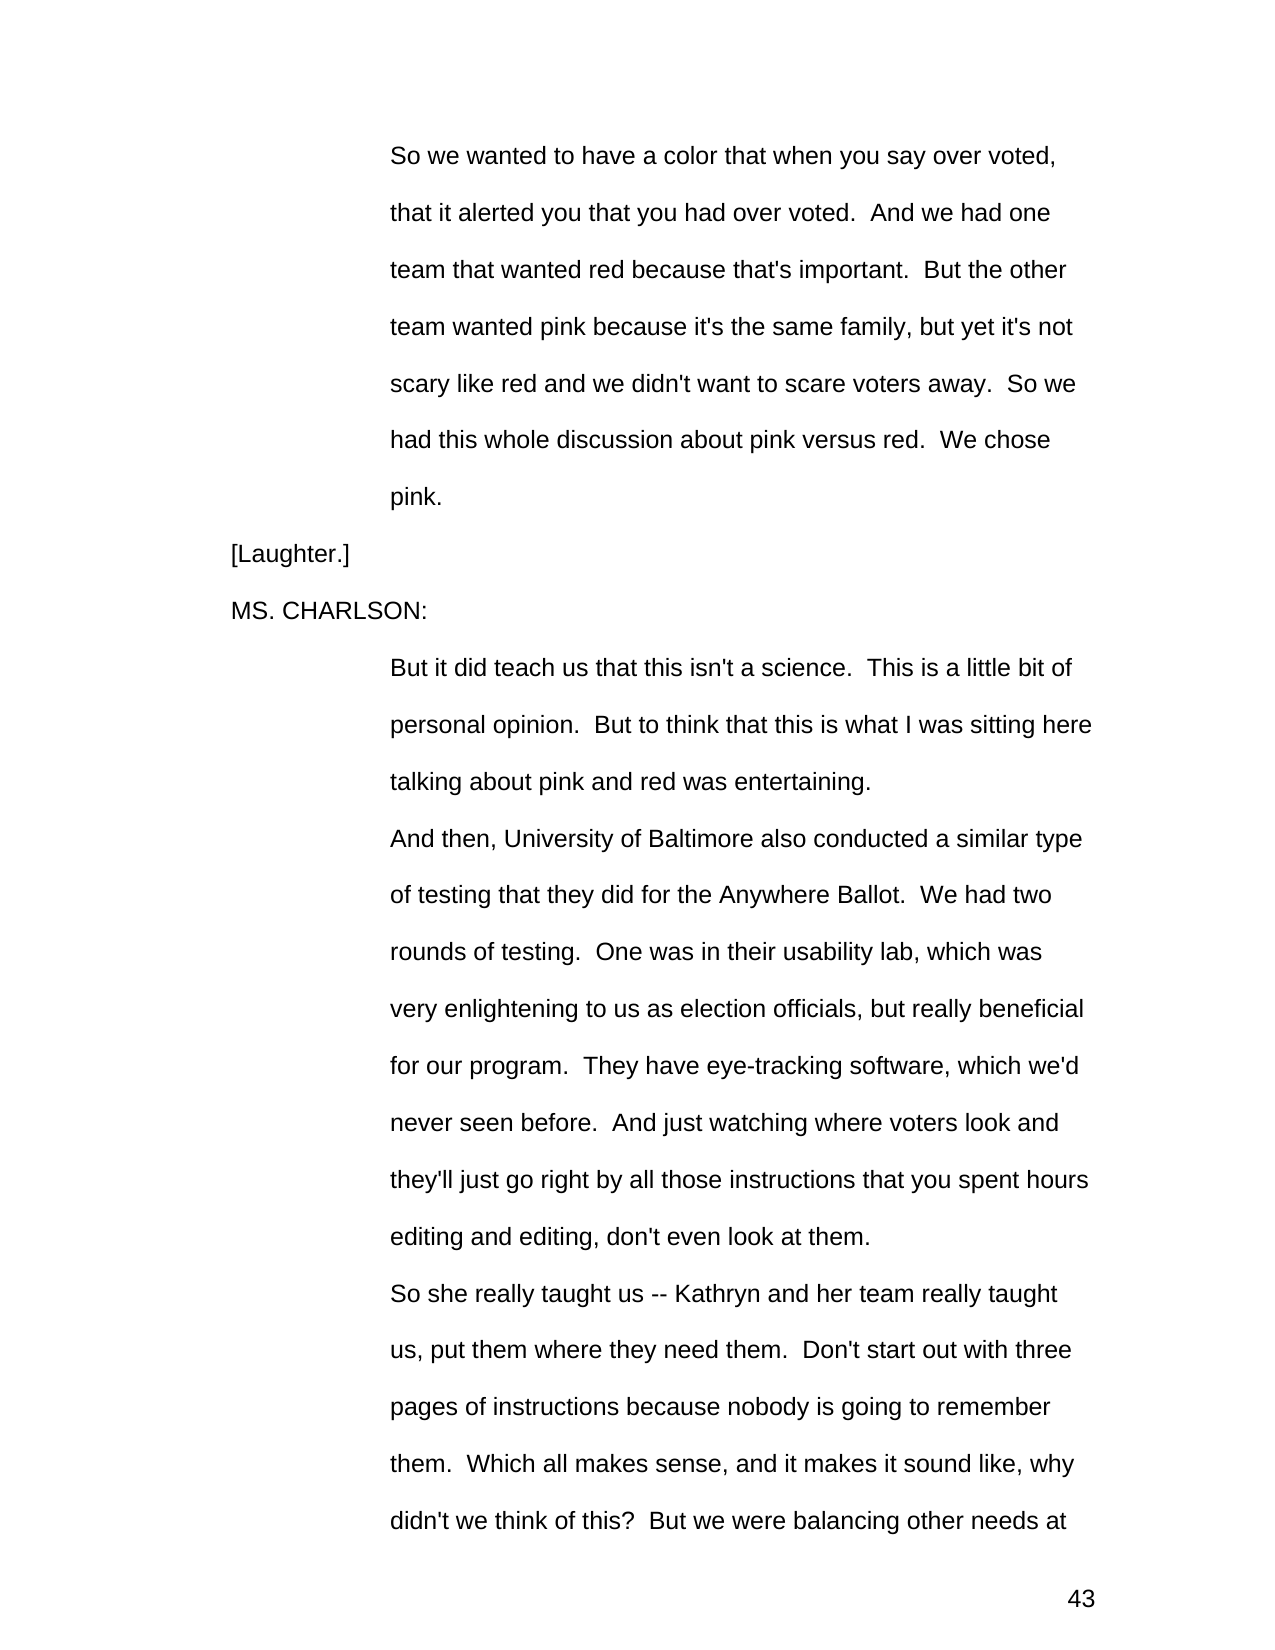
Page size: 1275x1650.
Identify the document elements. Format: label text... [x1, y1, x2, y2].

text But it did teach us that this isn't a science. This is a little bit of personal opinion. But to think that this is what I was sitting here talking about pink and red was entertaining. [390, 631, 1095, 802]
text MS. CHARLSON: [231, 574, 1095, 631]
text So we wanted to have a color that when you say over voted, that it alerted you that you had over voted. And we had one team that wanted red because that's important. But the other team wanted pink because it's the same family, but yet it's not scary like red and we didn't want to scare voters away. So we had this whole discussion about pink versus red. We chose pink. [390, 119, 1095, 517]
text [390, 1257, 1095, 1541]
text [Laughter.] [231, 517, 1095, 574]
text And then, University of Baltimore also conducted a similar type of testing that they did for the Anywhere Ballot. We had two rounds of testing. One was in their usability lab, which was very enlightening to us as election officials, but really beneficial for our program. They have eye-tracking software, which we'd never seen before. And just watching where voters look and they'll just go right by all those instructions that you spent hours editing and editing, don't even look at them. [390, 802, 1095, 1257]
